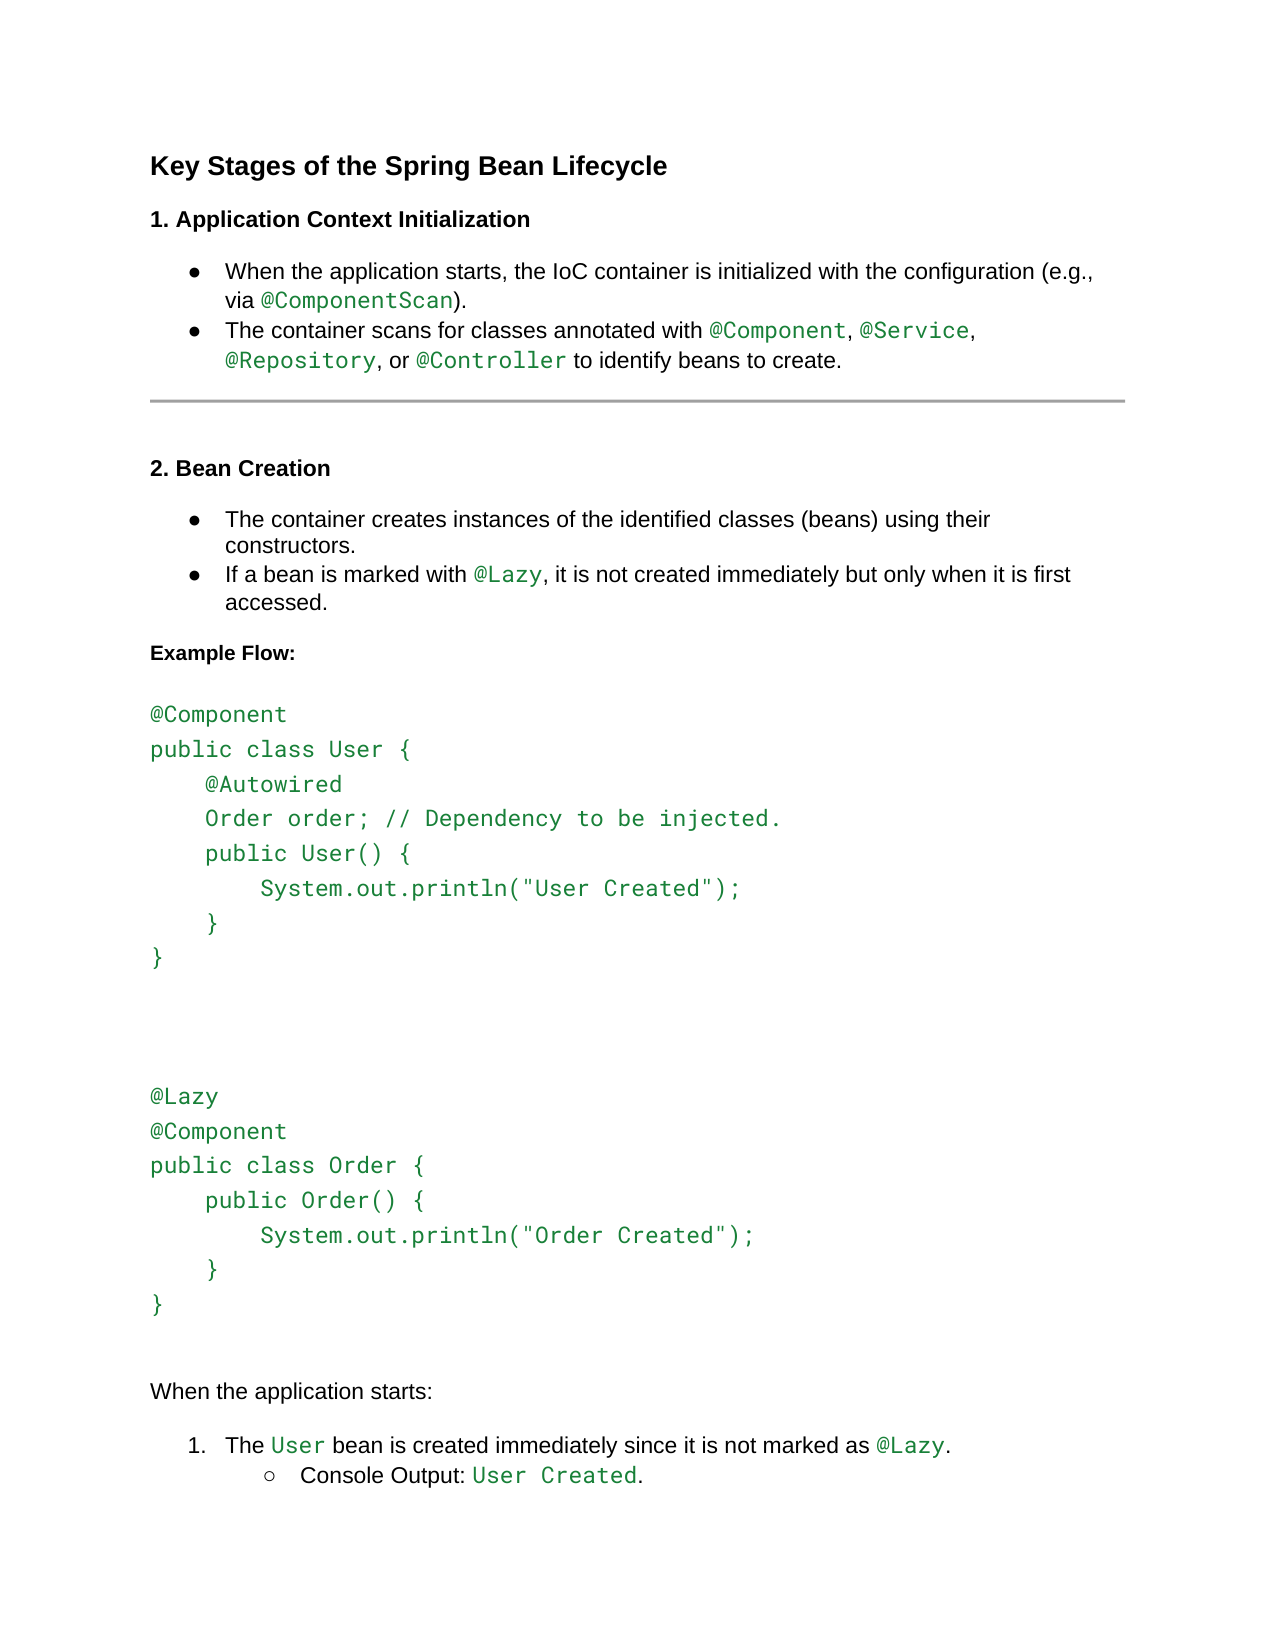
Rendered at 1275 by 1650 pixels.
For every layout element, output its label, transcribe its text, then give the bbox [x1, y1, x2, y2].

text } [150, 907, 1125, 937]
list The User bean is created immediately since it is not marked as @Lazy. [187, 1430, 1125, 1460]
text System.out.println("User Created"); [150, 872, 1125, 902]
text @Autowired [150, 768, 1125, 798]
text When the application starts: [150, 1378, 1125, 1405]
subtitle Key Stages of the Spring Bean Lifecycle [150, 150, 1125, 181]
list When the application starts, the IoC container is initialized with the configuration (e.g., via @ComponentScan). [187, 258, 1125, 314]
subtitle 2. Bean Creation [150, 455, 1125, 481]
subtitle 1. Application Context Initialization [150, 206, 1125, 233]
text Order order; // Dependency to be injected. [150, 803, 1125, 833]
list If a bean is marked with @Lazy, it is not created immediately but only when it is first accessed. [187, 559, 1125, 615]
list The container creates instances of the identified classes (beans) using their constructors. [187, 506, 1125, 559]
text @Component [150, 699, 1125, 729]
text public Order() { [150, 1184, 1125, 1214]
text } [150, 1288, 1125, 1319]
text } [150, 1254, 1125, 1284]
text System.out.println("Order Created"); [150, 1219, 1125, 1249]
text @Lazy [150, 1080, 1125, 1111]
text public class Order { [150, 1150, 1125, 1180]
list Console Output: User Created. [262, 1460, 1125, 1490]
subtitle Example Flow: [150, 640, 1125, 664]
text public User() { [150, 837, 1125, 868]
text public class User { [150, 733, 1125, 764]
list The container scans for classes annotated with @Component, @Service, @Repository, or @Controller to identify beans to create. [187, 314, 1125, 374]
text } [150, 942, 1125, 972]
text @Component [150, 1115, 1125, 1145]
